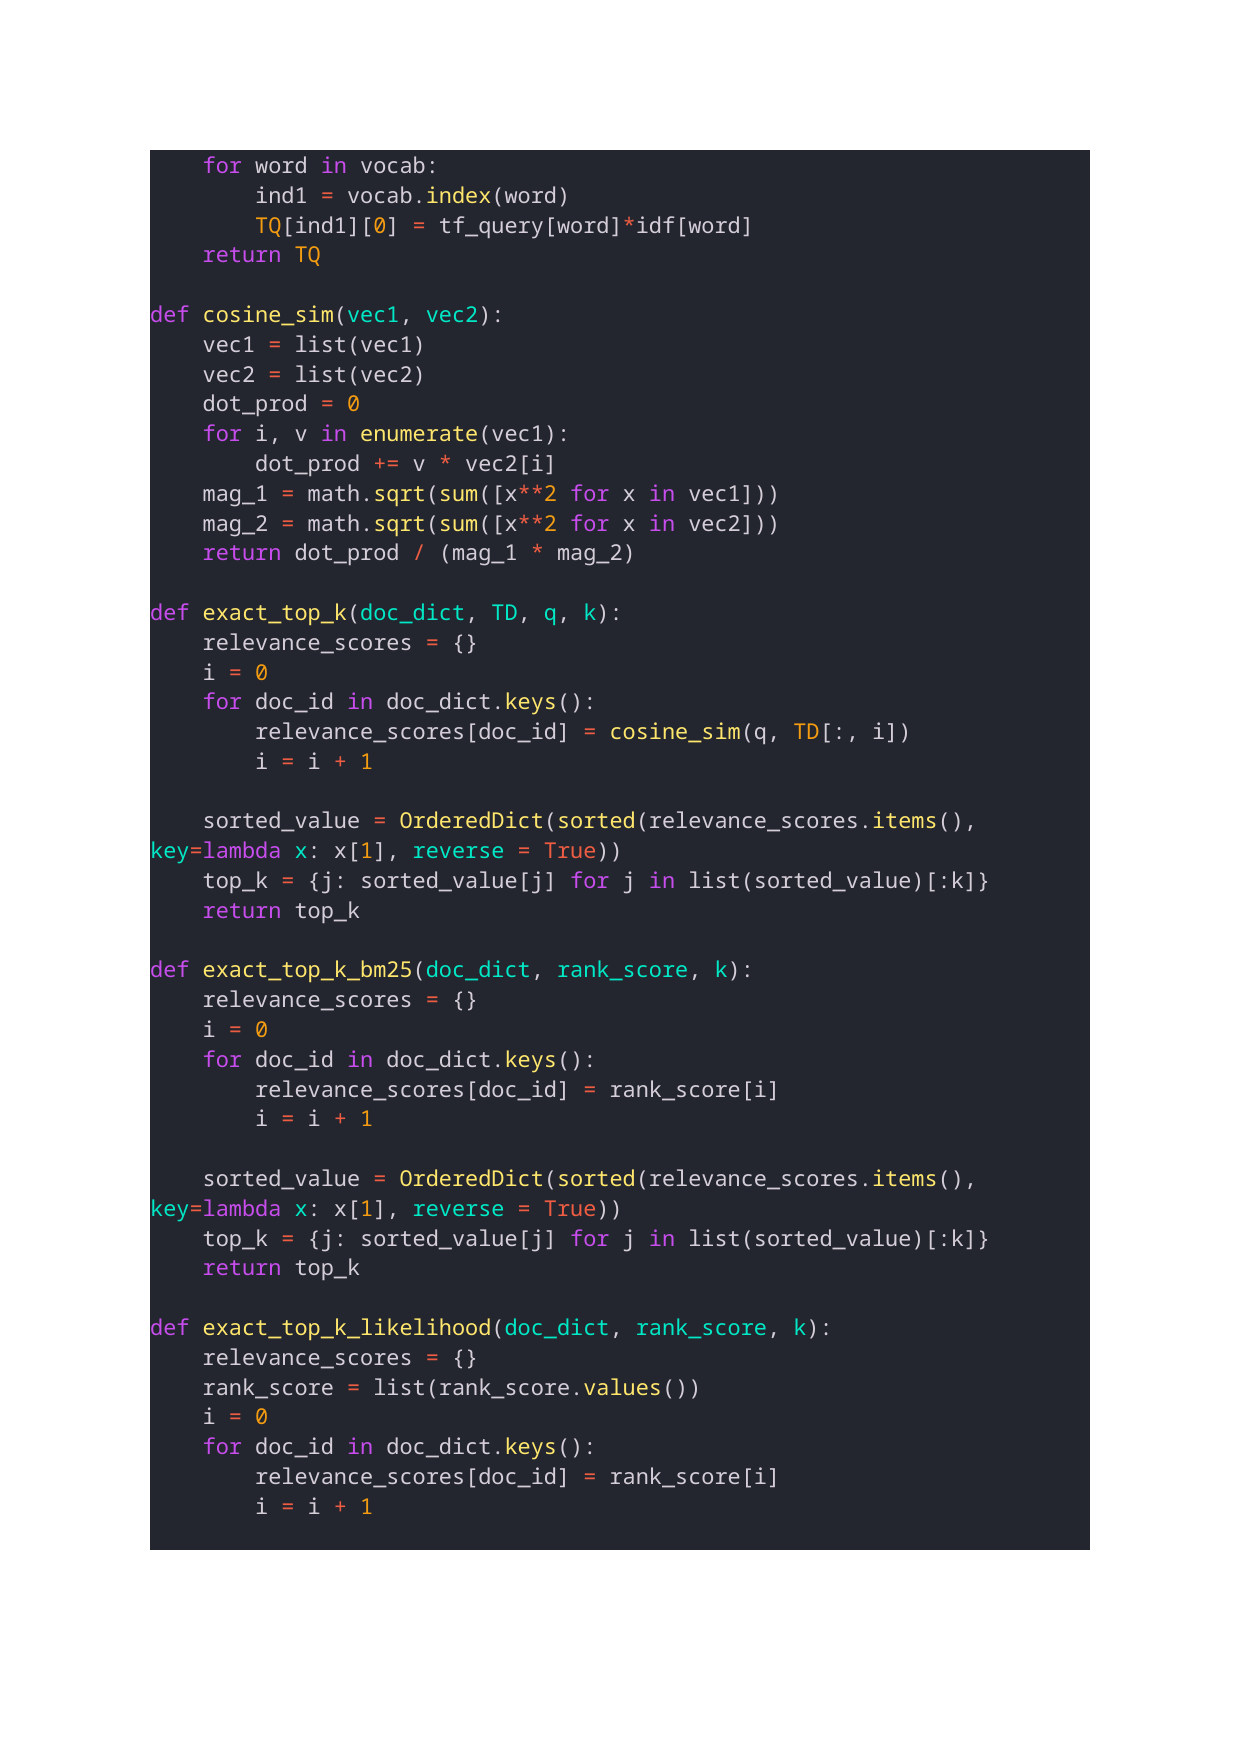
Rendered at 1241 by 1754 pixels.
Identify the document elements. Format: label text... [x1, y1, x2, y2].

text relevance_scores = {} [150, 1342, 1090, 1371]
text relevance_scores[doc_id] = rank_score[i] [150, 1073, 1090, 1103]
text def cosine_sim(vec1, vec2): [150, 299, 1090, 329]
text i = 0 [150, 1401, 1090, 1431]
text relevance_scores = {} [150, 627, 1090, 656]
text vec2 = list(vec2) [150, 358, 1090, 388]
text relevance_scores[doc_id] = rank_score[i] [150, 1461, 1090, 1491]
text return top_k [150, 1252, 1090, 1282]
text def exact_top_k_bm25(doc_dict, rank_score, k): [150, 954, 1090, 984]
text return top_k [150, 895, 1090, 924]
text for i, v in enumerate(vec1): [150, 418, 1090, 448]
text i = i + 1 [150, 1491, 1090, 1520]
text relevance_scores = {} [150, 984, 1090, 1014]
text vec1 = list(vec1) [150, 329, 1090, 358]
text return TQ [150, 239, 1090, 269]
text for doc_id in doc_dict.keys(): [150, 1044, 1090, 1073]
text return dot_prod / (mag_1 * mag_2) [150, 537, 1090, 567]
text def exact_top_k_likelihood(doc_dict, rank_score, k): [150, 1312, 1090, 1342]
text sorted_value = OrderedDict(sorted(relevance_scores.items(), key=lambda x: x[1], reverse = True)) [150, 1163, 1090, 1222]
text top_k = {j: sorted_value[j] for j in list(sorted_value)[:k]} [150, 865, 1090, 895]
text relevance_scores[doc_id] = cosine_sim(q, TD[:, i]) [150, 716, 1090, 746]
text for doc_id in doc_dict.keys(): [150, 686, 1090, 716]
text i = i + 1 [150, 1103, 1090, 1133]
text i = i + 1 [150, 746, 1090, 776]
text mag_1 = math.sqrt(sum([x**2 for x in vec1])) [150, 478, 1090, 507]
text for doc_id in doc_dict.keys(): [150, 1431, 1090, 1461]
text i = 0 [150, 656, 1090, 686]
text ind1 = vocab.index(word) [150, 180, 1090, 209]
text TQ[ind1][0] = tf_query[word]*idf[word] [150, 209, 1090, 239]
text rank_score = list(rank_score.values()) [150, 1371, 1090, 1401]
text sorted_value = OrderedDict(sorted(relevance_scores.items(), key=lambda x: x[1], reverse = True)) [150, 805, 1090, 865]
text def exact_top_k(doc_dict, TD, q, k): [150, 597, 1090, 627]
text for word in vocab: [150, 150, 1090, 180]
text top_k = {j: sorted_value[j] for j in list(sorted_value)[:k]} [150, 1222, 1090, 1252]
text dot_prod = 0 [150, 388, 1090, 418]
text dot_prod += v * vec2[i] [150, 448, 1090, 478]
text mag_2 = math.sqrt(sum([x**2 for x in vec2])) [150, 507, 1090, 537]
text i = 0 [150, 1014, 1090, 1044]
